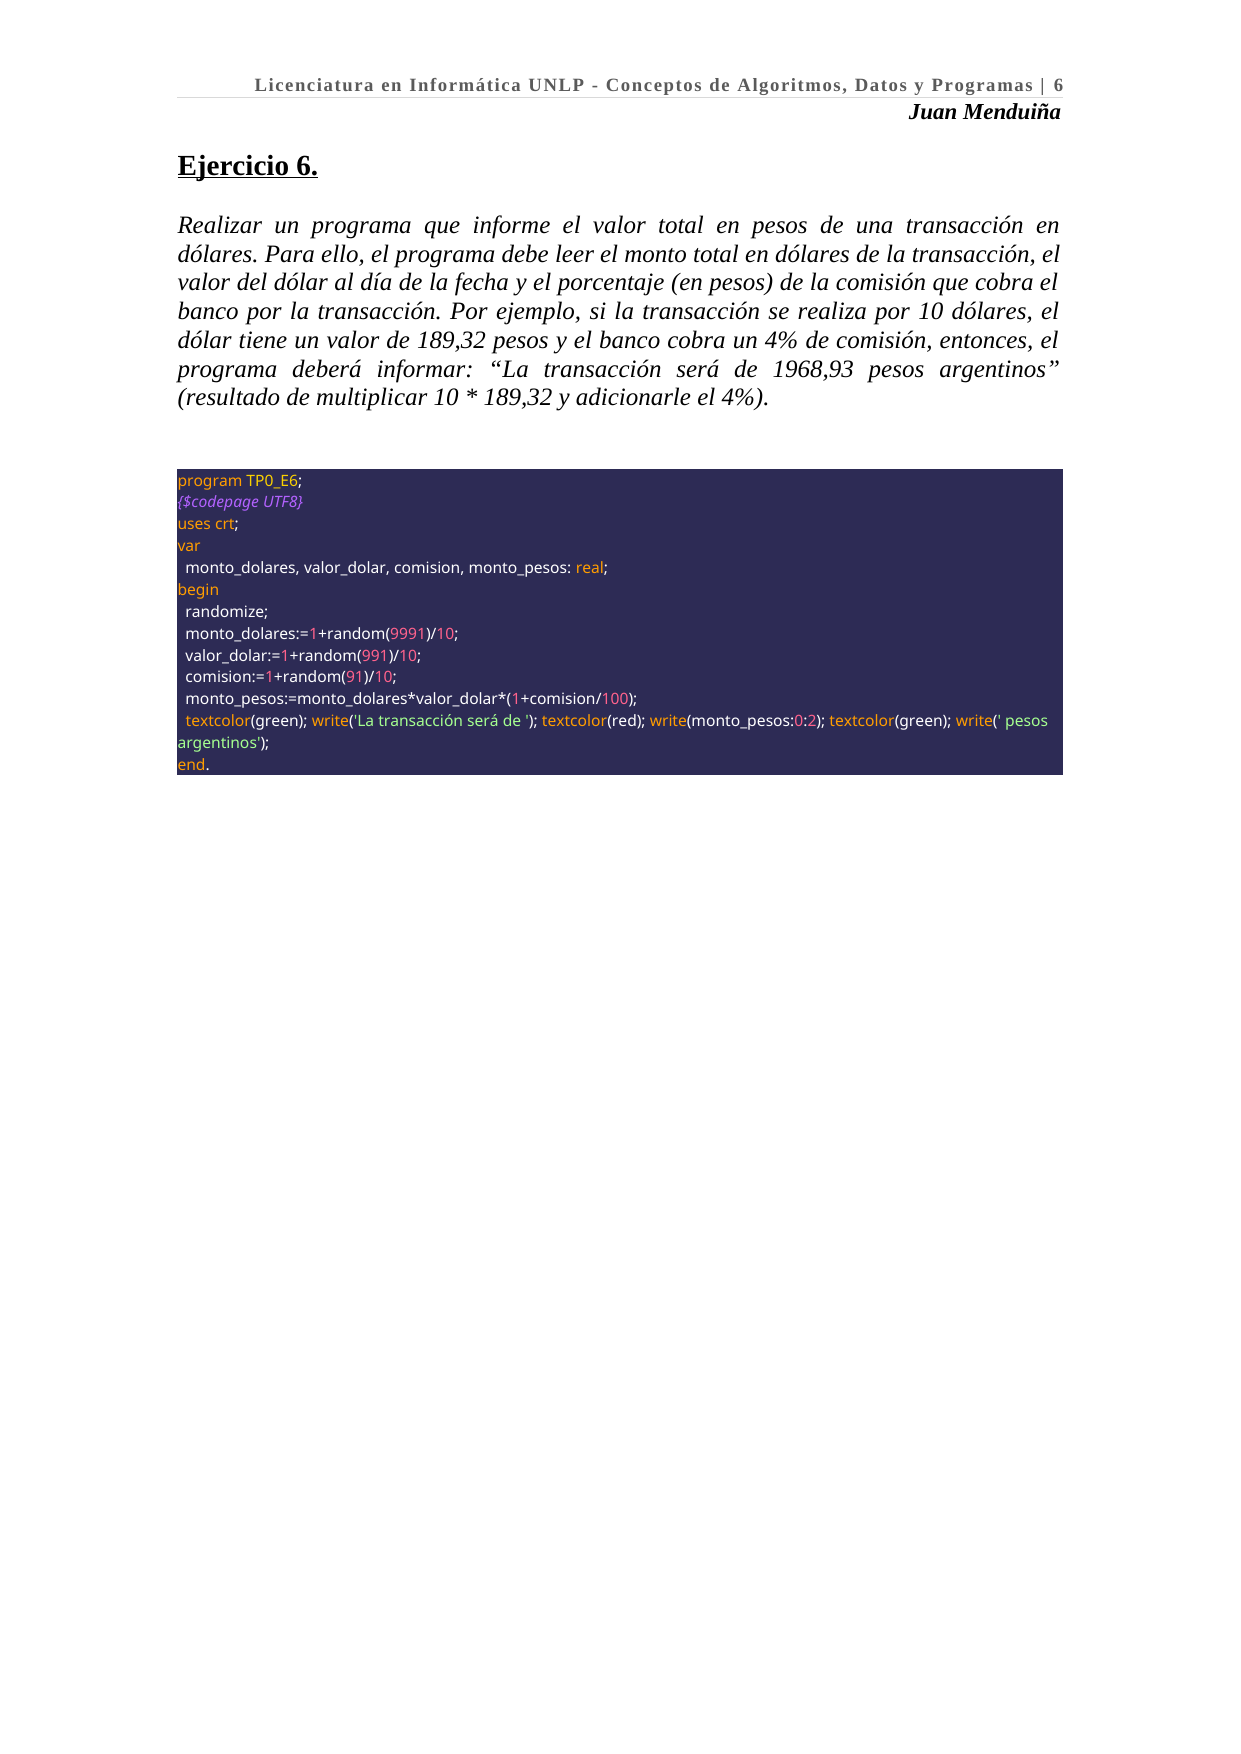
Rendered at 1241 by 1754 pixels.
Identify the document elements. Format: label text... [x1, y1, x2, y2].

text comision:=1+random(91)/10; [177, 666, 1063, 687]
text Ejercicio 6. [177, 148, 1063, 181]
text valor_dolar:=1+random(991)/10; [177, 644, 1063, 666]
text begin [177, 578, 1063, 600]
text {$codepage UTF8} [177, 491, 1063, 512]
text textcolor(green); write('La transacción será de '); textcolor(red); write(monto_pesos:0:2); textcolor(green); write(' pesos argentinos'); [177, 709, 1063, 753]
text end. [177, 753, 1063, 775]
text monto_dolares, valor_dolar, comision, monto_pesos: real; [177, 556, 1063, 578]
text uses crt; [177, 512, 1063, 534]
text randomize; [177, 600, 1063, 622]
text monto_dolares:=1+random(9991)/10; [177, 622, 1063, 644]
text Realizar un programa que informe el valor total en pesos de una transacción en dólares. Para ello, el programa debe leer el monto total en dólares de la transacción, el valor del dólar al día de la fecha y el porcentaje (en pesos) de la comisión que cobra el banco por la transacción. Por ejemplo, si la transacción se realiza por 10 dólares, el dólar tiene un valor de 189,32 pesos y el banco cobra un 4% de comisión, entonces, el programa deberá informar: “La transacción será de 1968,93 pesos argentinos” (resultado de multiplicar 10 * 189,32 y adicionarle el 4%). [177, 210, 1063, 411]
text program TP0_E6; [177, 469, 1063, 491]
text var [177, 534, 1063, 556]
text monto_pesos:=monto_dolares*valor_dolar*(1+comision/100); [177, 687, 1063, 709]
